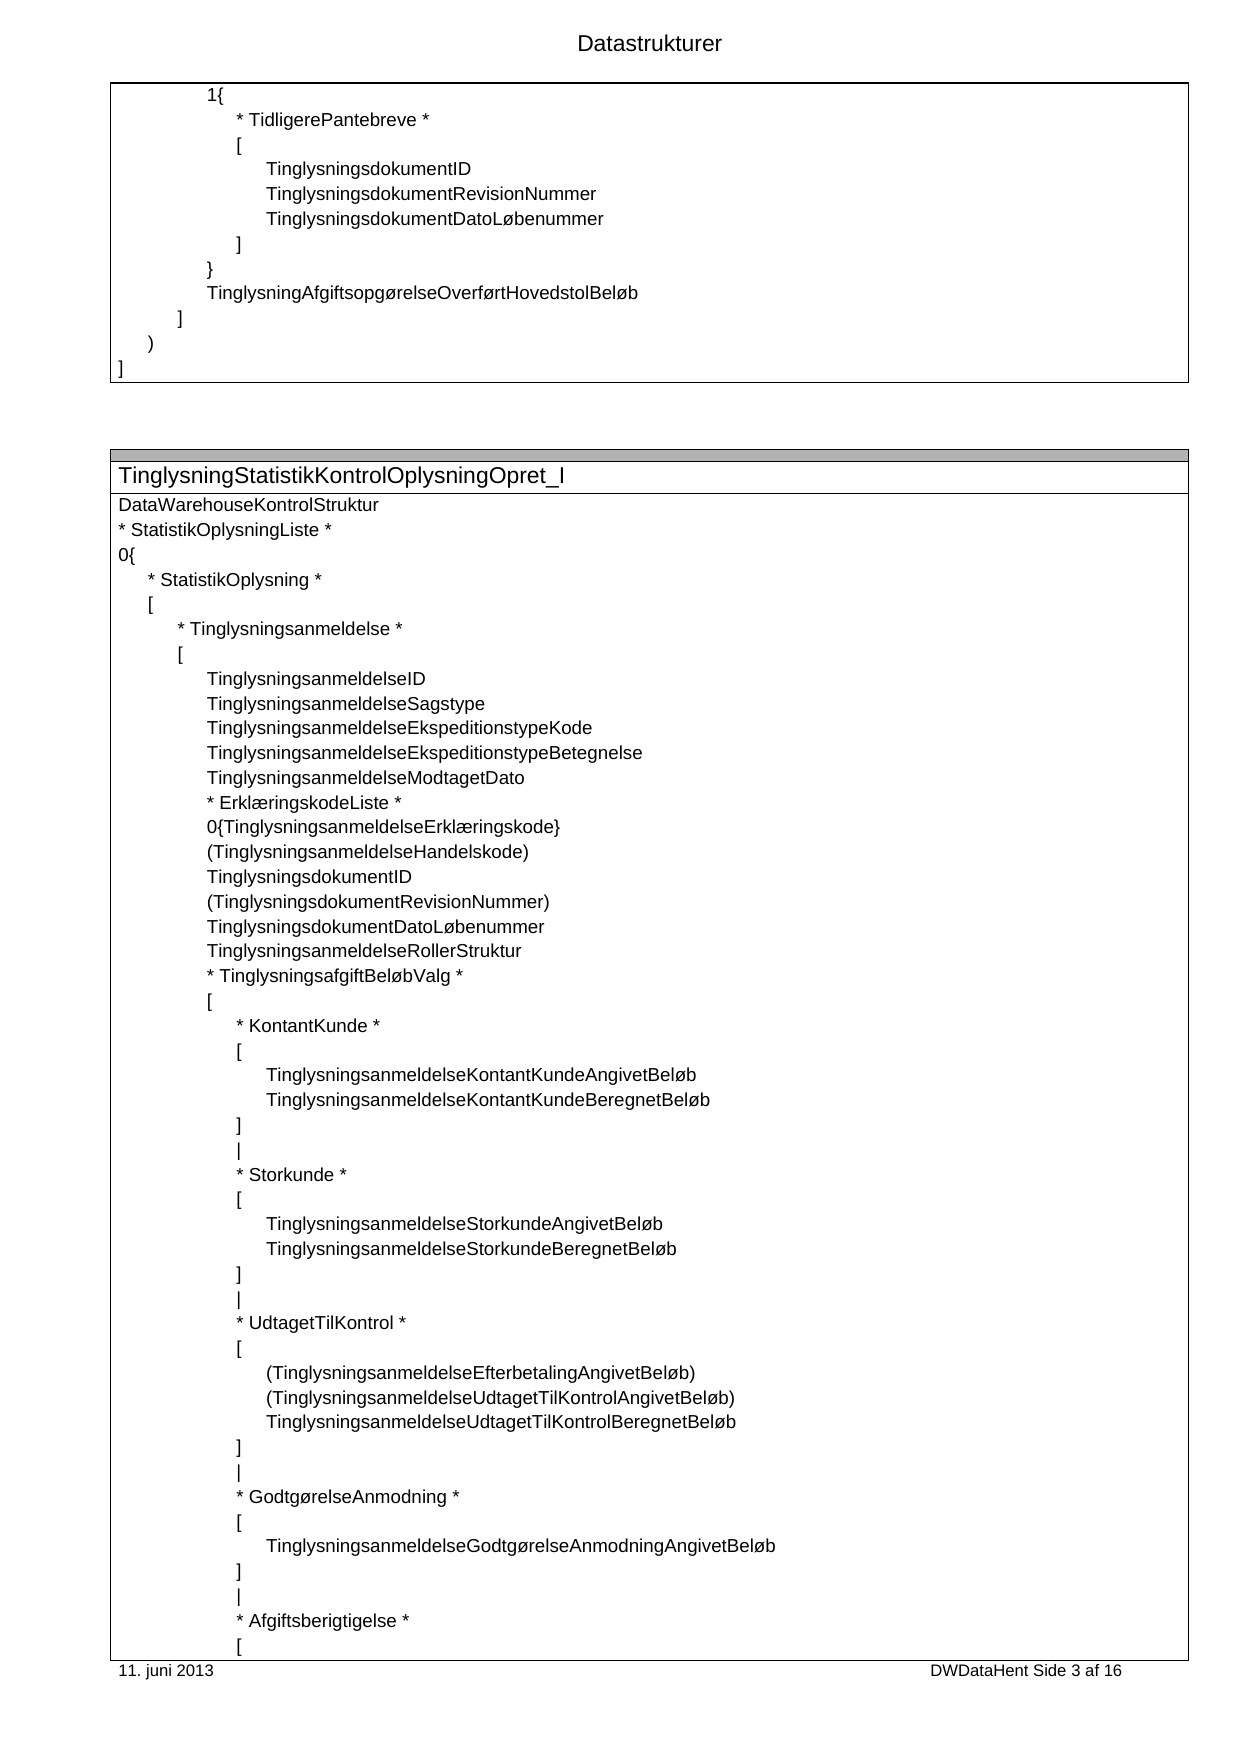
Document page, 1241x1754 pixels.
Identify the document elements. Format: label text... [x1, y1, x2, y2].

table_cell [111, 84, 1188, 382]
table_header [111, 450, 1188, 461]
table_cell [111, 494, 1188, 1660]
table_cell TinglysningStatistikKontrolOplysningOpret_I [111, 462, 1188, 492]
